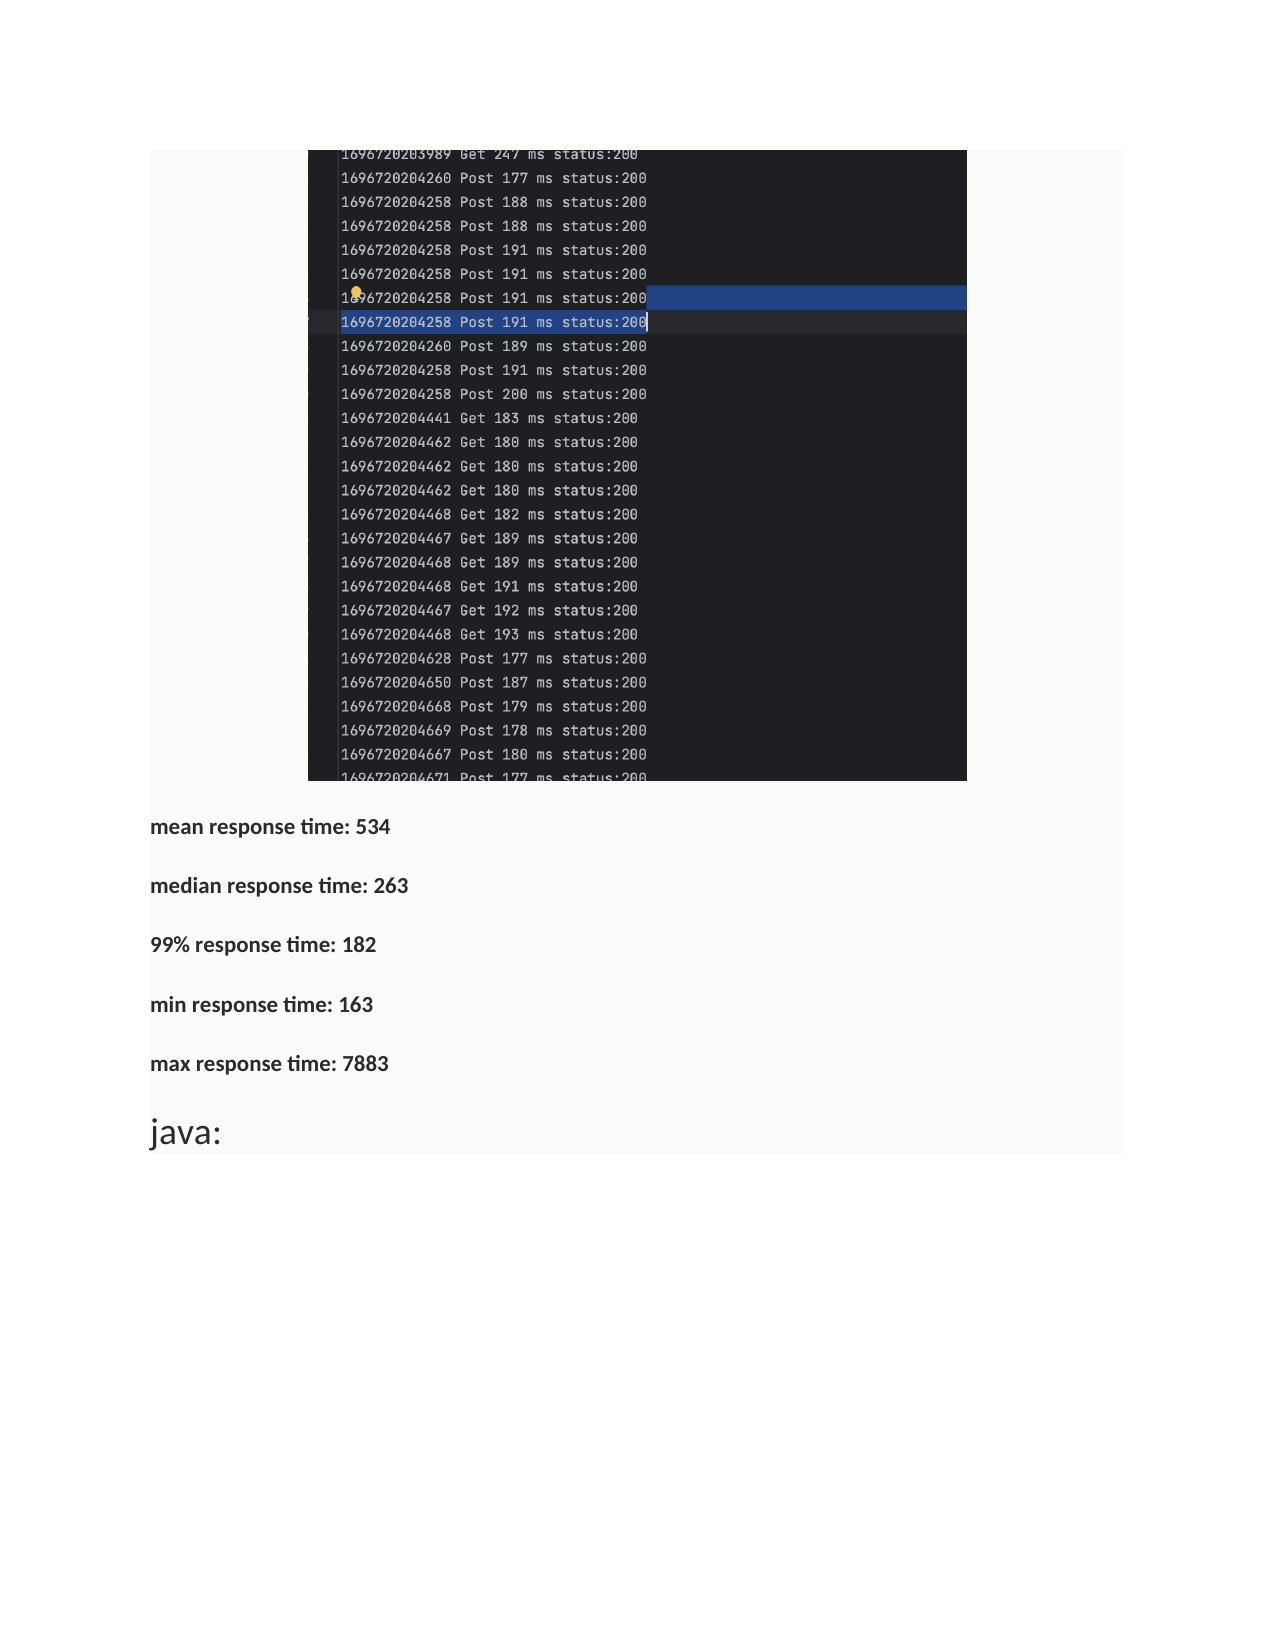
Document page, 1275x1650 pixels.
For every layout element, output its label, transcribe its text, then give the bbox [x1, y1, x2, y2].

text median response time: 263 [150, 871, 1125, 899]
text min response time: 163 [150, 990, 1125, 1018]
text java: [150, 1108, 1125, 1154]
picture [308, 150, 967, 781]
text max response time: 7883 [150, 1049, 1125, 1077]
text 99% response time: 182 [150, 930, 1125, 958]
text mean response time: 534 [150, 812, 1125, 840]
